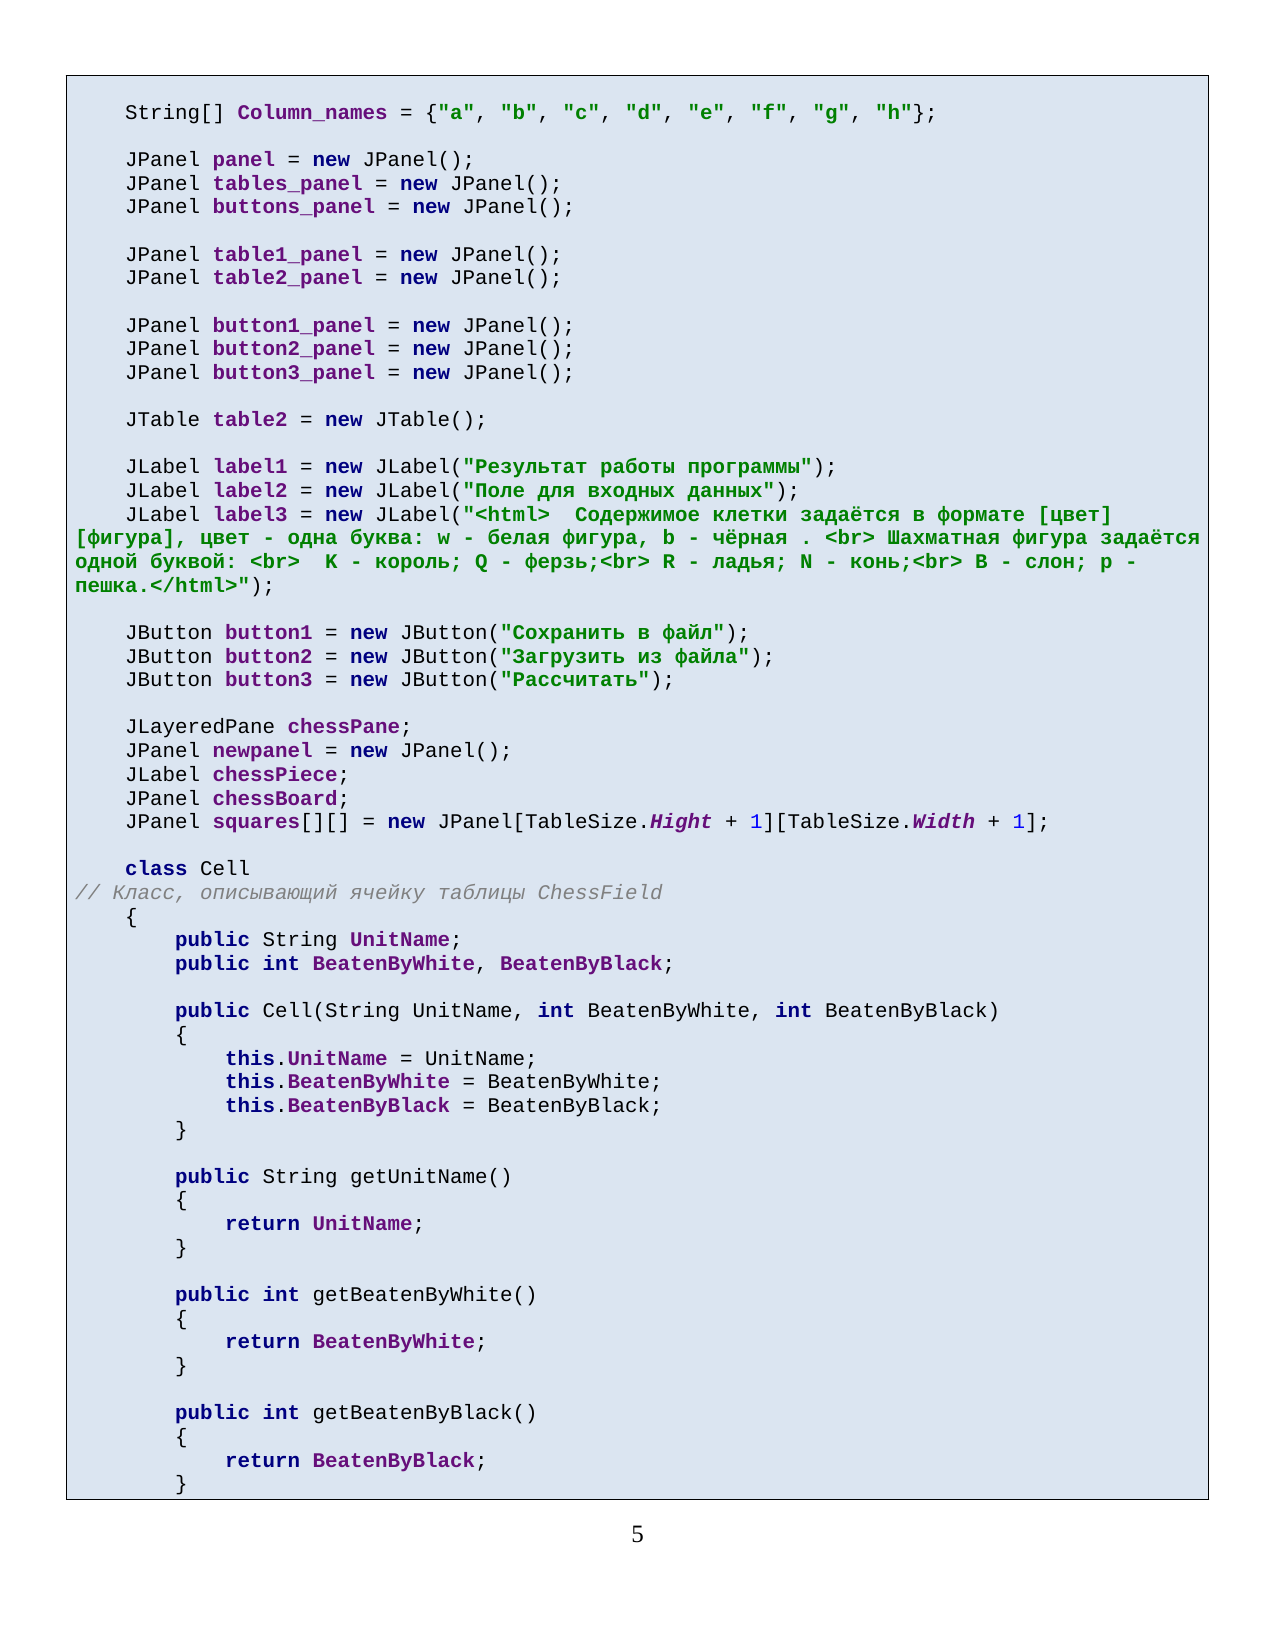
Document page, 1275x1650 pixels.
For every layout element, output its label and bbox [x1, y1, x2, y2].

text [67, 76, 1208, 1499]
